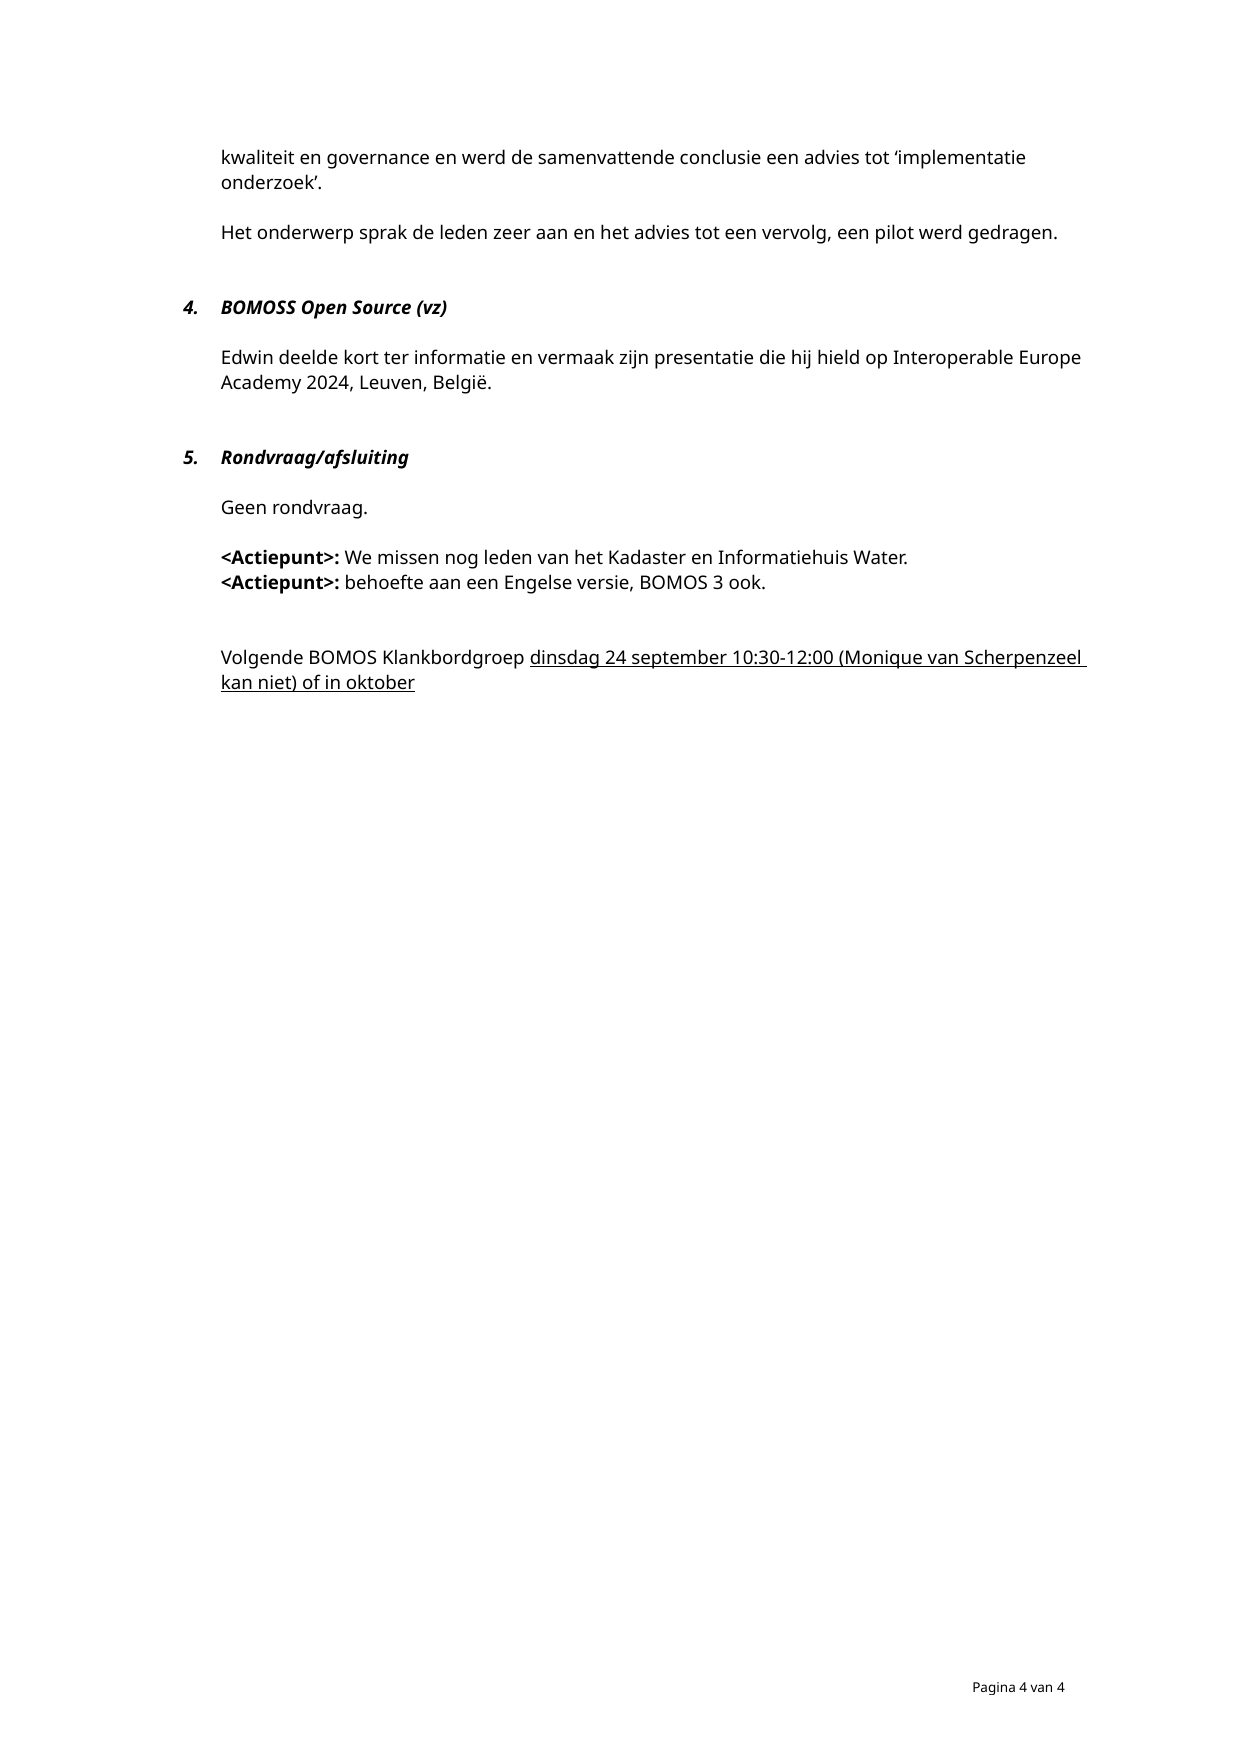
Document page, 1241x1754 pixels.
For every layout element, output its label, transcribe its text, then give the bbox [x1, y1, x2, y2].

list Volgende BOMOS Klankbordgroep dinsdag 24 september 10:30-12:00 (Monique van Scherpenzeel kan niet) of in oktober [221, 644, 1092, 694]
list <Actiepunt>: We missen nog leden van het Kadaster en Informatiehuis Water. [221, 544, 1092, 569]
list <Actiepunt>: behoefte aan een Engelse versie, BOMOS 3 ook. [221, 569, 1092, 594]
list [221, 144, 1092, 194]
list Geen rondvraag. [221, 494, 1092, 519]
list Edwin deelde kort ter informatie en vermaak zijn presentatie die hij hield op Interoperable Europe Academy 2024, Leuven, België. [221, 344, 1092, 394]
list Rondvraag/afsluiting [183, 444, 1092, 469]
list BOMOSS Open Source (vz) [183, 294, 1092, 319]
list Het onderwerp sprak de leden zeer aan en het advies tot een vervolg, een pilot werd gedragen. [221, 219, 1092, 244]
